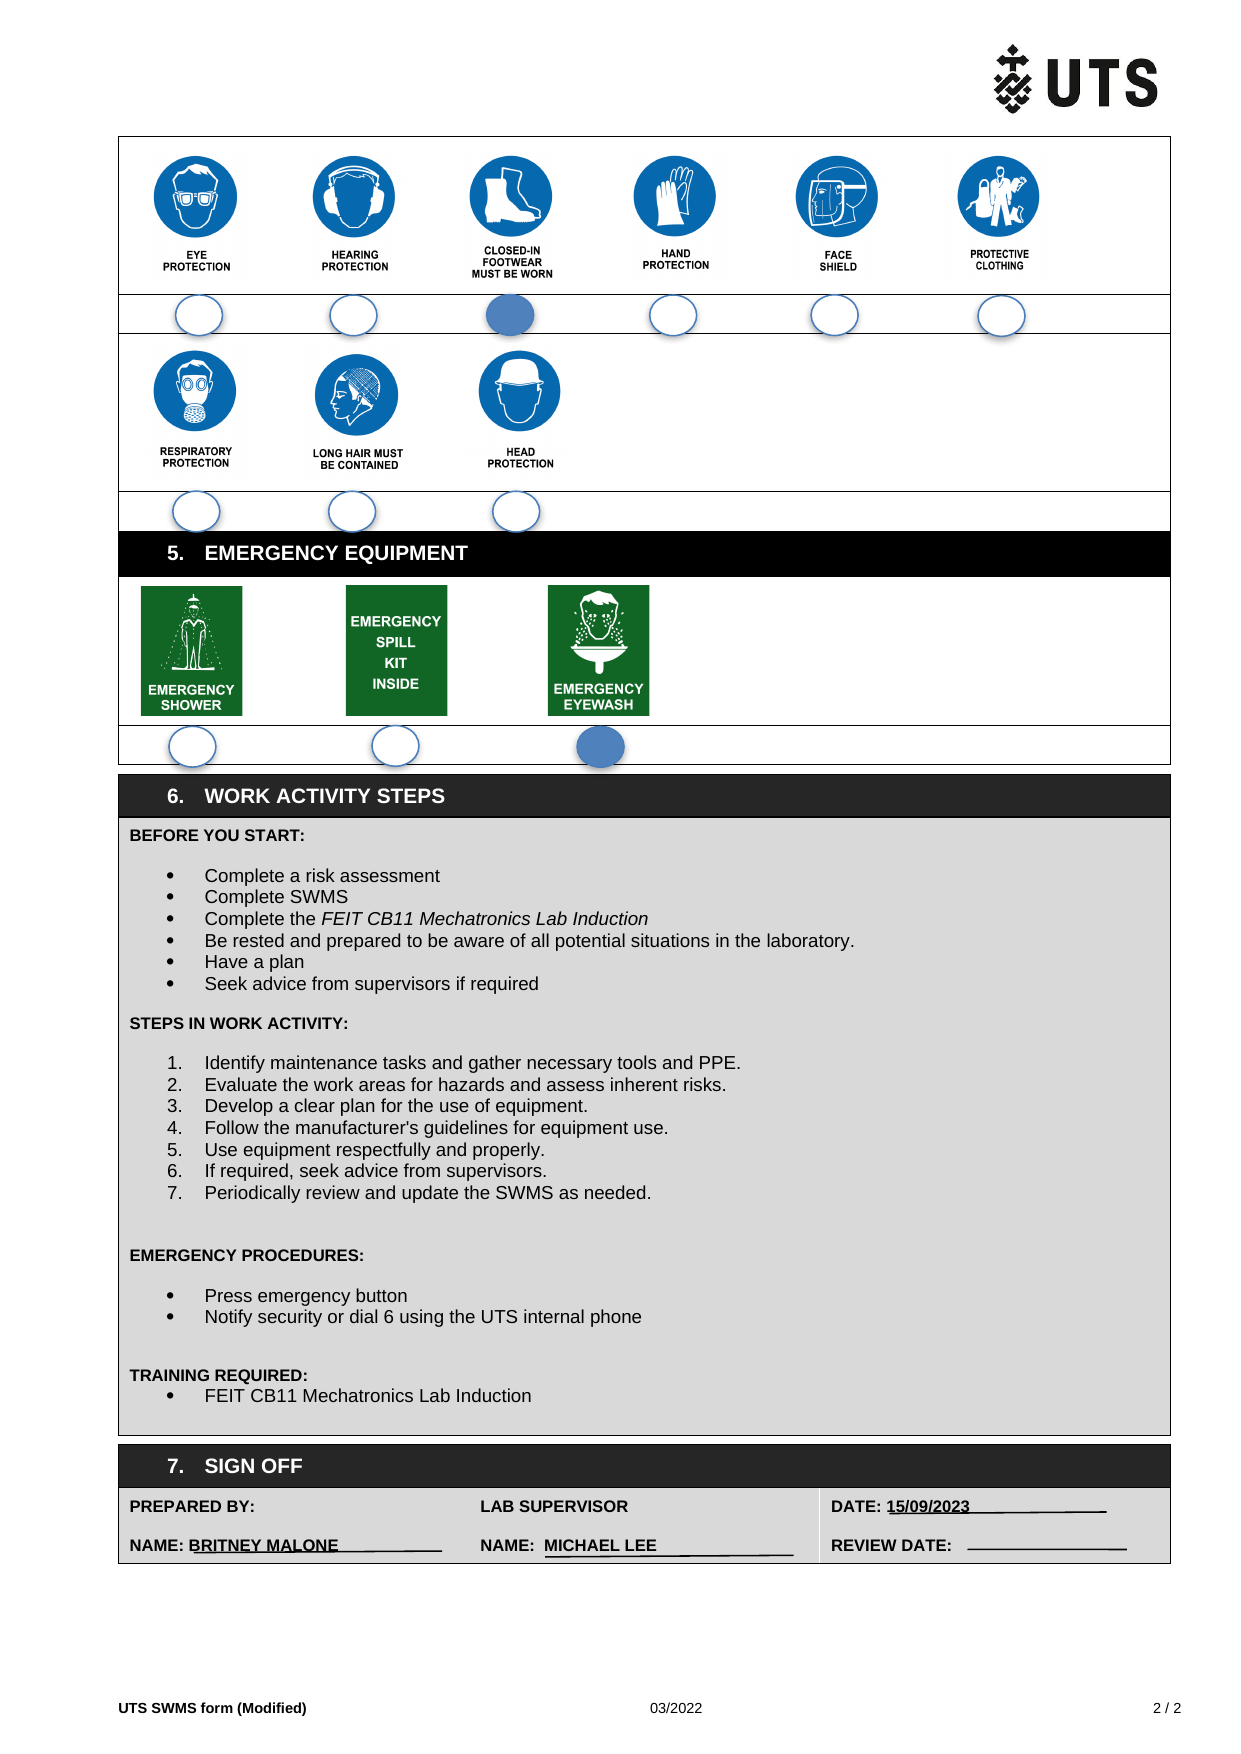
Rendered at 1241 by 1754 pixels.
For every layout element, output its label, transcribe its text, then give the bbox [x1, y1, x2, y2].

table_cell [119, 295, 187, 333]
table_cell [211, 492, 338, 531]
table_cell [119, 137, 1170, 293]
table_cell [119, 492, 182, 531]
table_cell EMERGENCY EQUIPMENT [119, 532, 1170, 576]
picture [140, 586, 243, 716]
table_header sign off [119, 1445, 1170, 1487]
table_header work activity steps [119, 775, 1170, 816]
picture [345, 585, 448, 716]
picture [299, 145, 409, 285]
picture [547, 585, 650, 716]
table_cell prepared by: NAME: Britney Malone [119, 1488, 469, 1563]
table_cell before you start: Complete a risk assessment Complete SWMS Complete the FEIT CB11 Mechatronics Lab Induction Be rested and prepared to be aware of all potential situations in the laboratory. Have a plan Seek advice from supervisors if required steps in work activity: Identify maintenance tasks and gather necessary tools and PPE. Evaluate the work areas for hazards and assess inherent risks. Develop a clear plan for the use of equipment. Follow the manufacturer's guidelines for equipment use. Use equipment respectfully and properly. If required, seek advice from supervisors. Periodically review and update the SWMS as needed. emergency procedures: Press emergency button Notify security or dial 6 using the UTS internal phone training required: FEIT CB11 Mechatronics Lab Induction [119, 818, 1170, 1435]
picture [782, 145, 892, 285]
picture [465, 343, 575, 483]
picture [944, 145, 1054, 285]
table_cell [408, 726, 588, 764]
table_cell [1012, 295, 1170, 333]
picture [456, 145, 567, 285]
picture [301, 343, 412, 483]
table_cell [119, 577, 1170, 724]
table_cell [531, 492, 1170, 531]
picture [988, 40, 1159, 116]
table_cell [846, 295, 989, 333]
table_cell [119, 334, 1170, 491]
table_cell Date: 15/09/2023 Review Date: [820, 1488, 1170, 1563]
picture [140, 145, 250, 285]
picture [140, 343, 251, 483]
table_cell [119, 726, 180, 764]
table_cell [203, 726, 381, 764]
table_cell [525, 295, 661, 333]
table_cell [212, 295, 341, 333]
picture [620, 145, 730, 285]
table_cell [612, 726, 1170, 764]
table_cell [685, 295, 822, 333]
table_cell Lab Supervisor Name: Michael Lee [469, 1488, 819, 1563]
table_cell [365, 295, 496, 333]
table_cell [367, 492, 502, 531]
